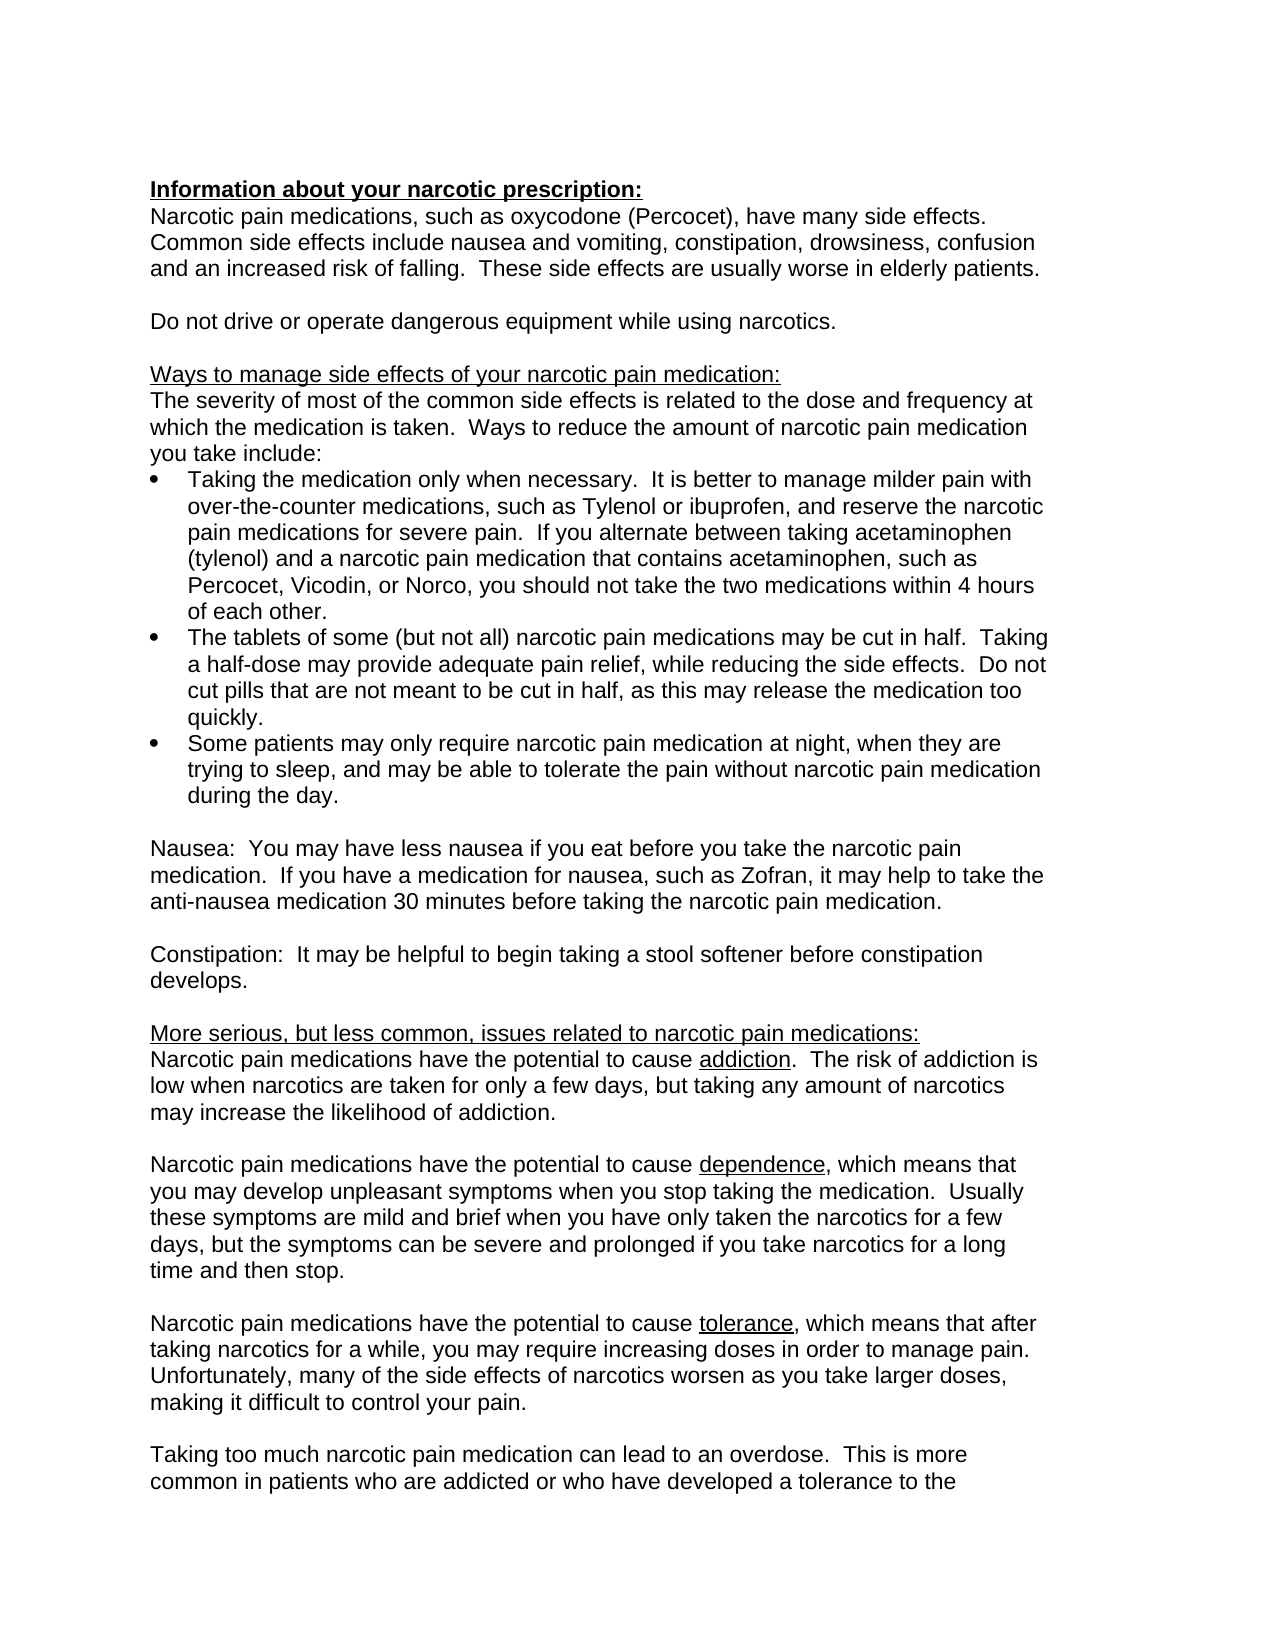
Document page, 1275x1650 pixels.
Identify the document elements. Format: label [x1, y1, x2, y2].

table_header [150, 176, 1050, 1494]
